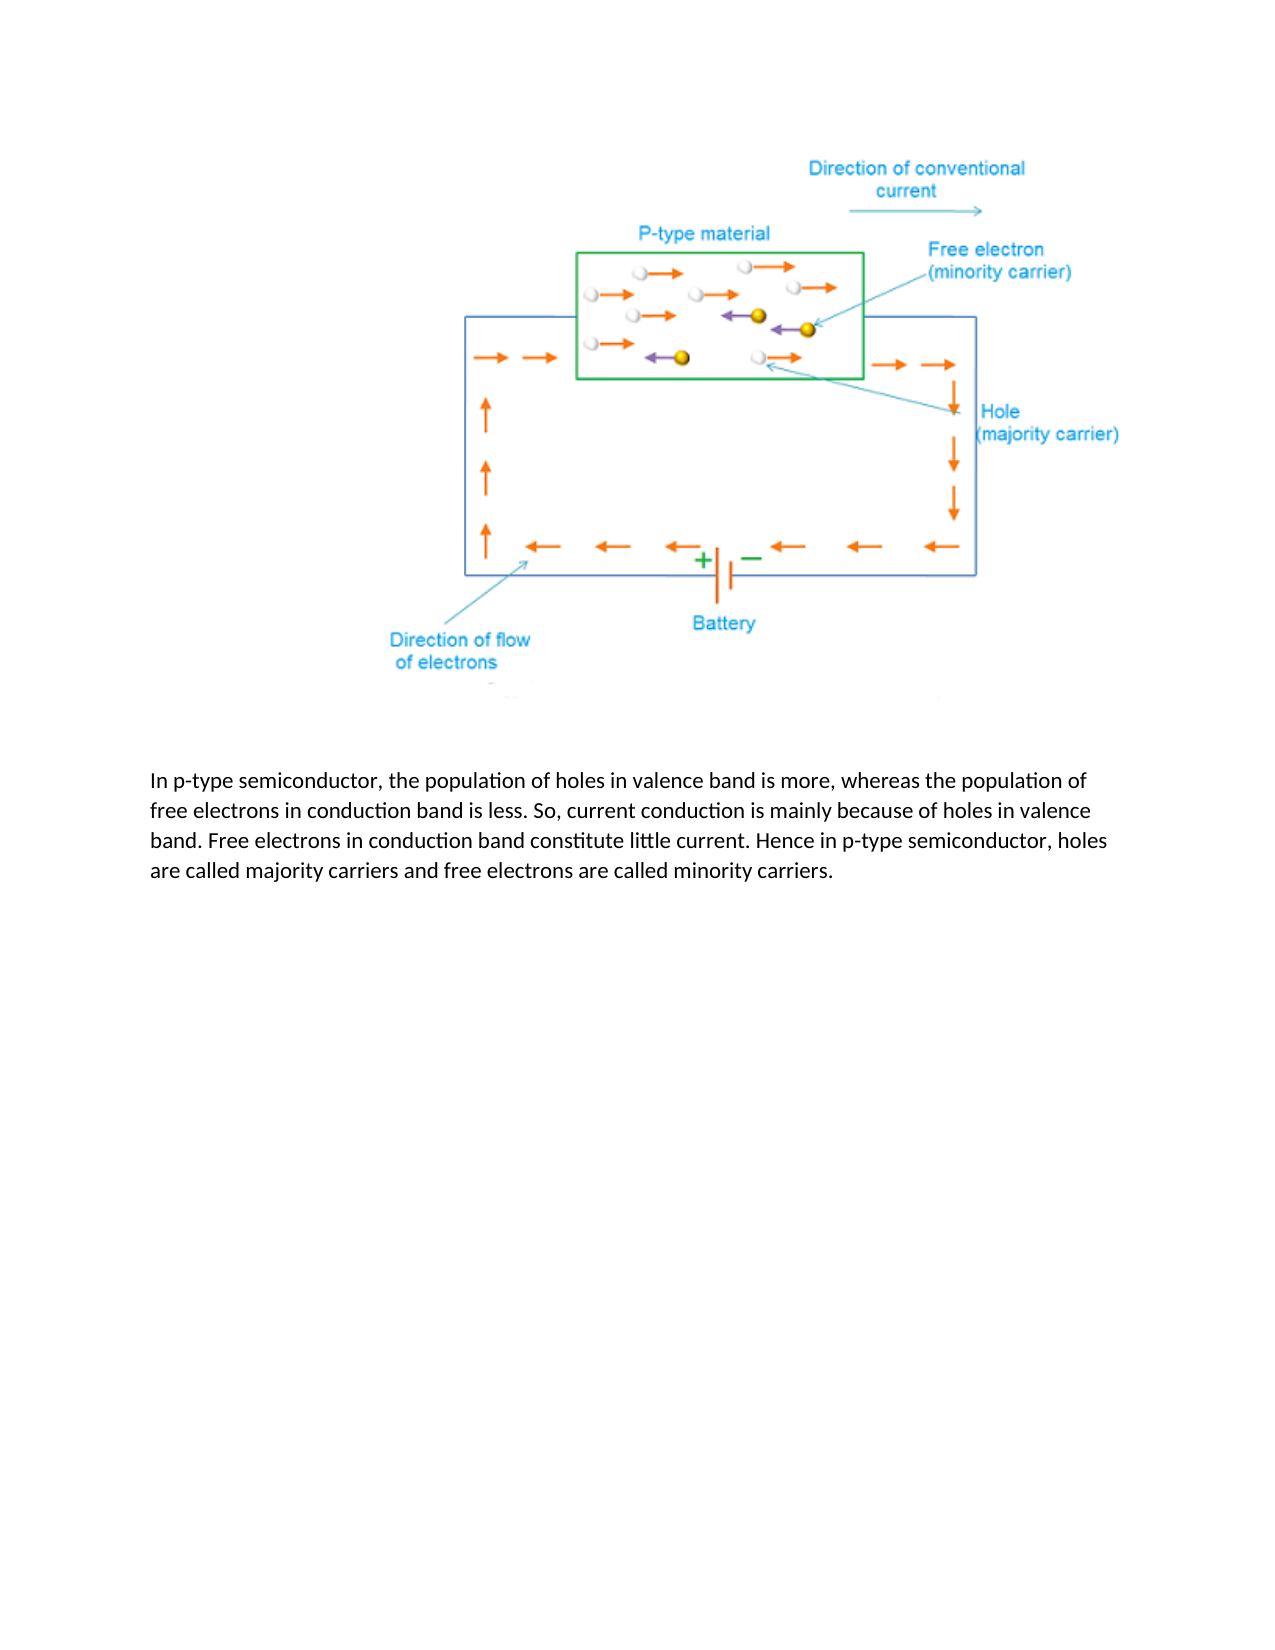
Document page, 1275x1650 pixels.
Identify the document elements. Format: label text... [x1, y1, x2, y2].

picture [377, 149, 1126, 700]
text In p-type semiconductor, the population of holes in valence band is more, whereas the population of free electrons in conduction band is less. So, current conduction is mainly because of holes in valence band. Free electrons in conduction band constitute little current. Hence in p-type semiconductor, holes are called majority carriers and free electrons are called minority carriers. [150, 766, 1125, 884]
